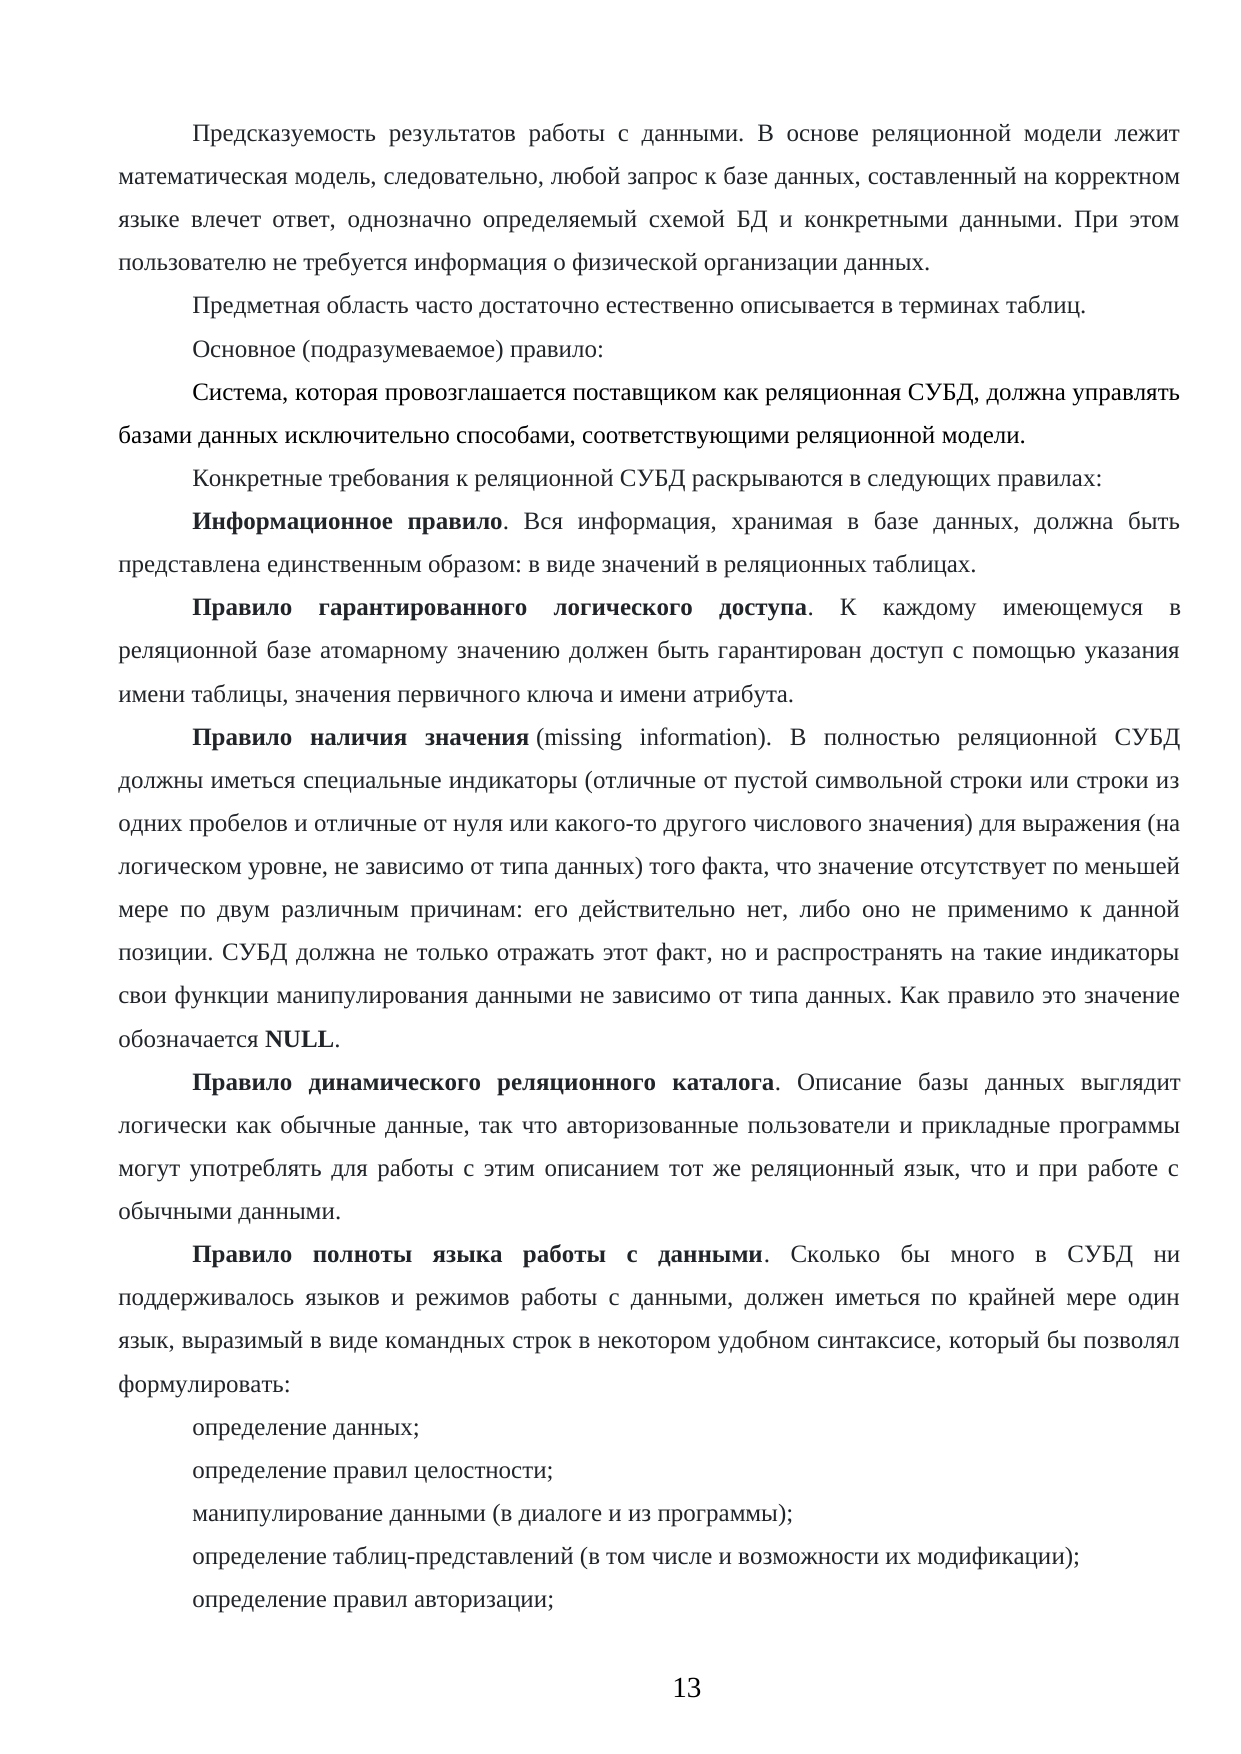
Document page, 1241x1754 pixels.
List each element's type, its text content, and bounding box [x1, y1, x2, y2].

text определение правил авторизации; [118, 1584, 1181, 1613]
text Правило динамического реляционного каталога. Описание базы данных выглядит логически как обычные данные, так что авторизованные пользователи и прикладные программы могут употреблять для работы с этим описанием тот же реляционный язык, что и при работе с обычными данными. [118, 1067, 1181, 1225]
text Информационное правило. Вся информация, хранимая в базе данных, должна быть представлена единственным образом: в виде значений в реляционных таблицах. [118, 506, 1181, 578]
text Система, которая провозглашается поставщиком как реляционная СУБД, должна управлять базами данных исключительно способами, соответствующими реляционной модели. [118, 377, 1181, 449]
text Правило наличия значения (missing information). В полностью реляционной СУБД должны иметься специальные индикаторы (отличные от пустой символьной строки или строки из одних пробелов и отличные от нуля или какого-то другого числового значения) для выражения (на логическом уровне, не зависимо от типа данных) того факта, что значение отсутствует по меньшей мере по двум различным причинам: его действительно нет, либо оно не применимо к данной позиции. СУБД должна не только отражать этот факт, но и распространять на такие индикаторы свои функции манипулирования данными не зависимо от типа данных. Как правило это значение обозначается NULL. [118, 722, 1181, 1052]
text определение данных; [118, 1412, 1181, 1441]
text Основное (подразумеваемое) правило: [118, 334, 1181, 362]
text определение правил целостности; [118, 1455, 1181, 1484]
text манипулирование данными (в диалоге и из программы); [118, 1498, 1181, 1527]
text Правило полноты языка работы с данными. Сколько бы много в СУБД ни поддерживалось языков и режимов работы с данными, должен иметься по крайней мере один язык, выразимый в виде командных строк в некотором удобном синтаксисе, который бы позволял формулировать: [118, 1239, 1181, 1397]
text Предсказуемость результатов работы с данными. В основе реляционной модели лежит математическая модель, следовательно, любой запрос к базе данных, составленный на корректном языке влечет ответ, однозначно определяемый схемой БД и конкретными данными. При этом пользователю не требуется информация о физической организации данных. [118, 118, 1181, 276]
text Конкретные требования к реляционной СУБД раскрываются в следующих правилах: [118, 463, 1181, 492]
text Предметная область часто достаточно естественно описывается в терминах таблиц. [118, 291, 1181, 319]
text определение таблиц-представлений (в том числе и возможности их модификации); [118, 1541, 1181, 1570]
text Правило гарантированного логического доступа. К каждому имеющемуся в реляционной базе атомарному значению должен быть гарантирован доступ с помощью указания имени таблицы, значения первичного ключа и имени атрибута. [118, 592, 1181, 707]
